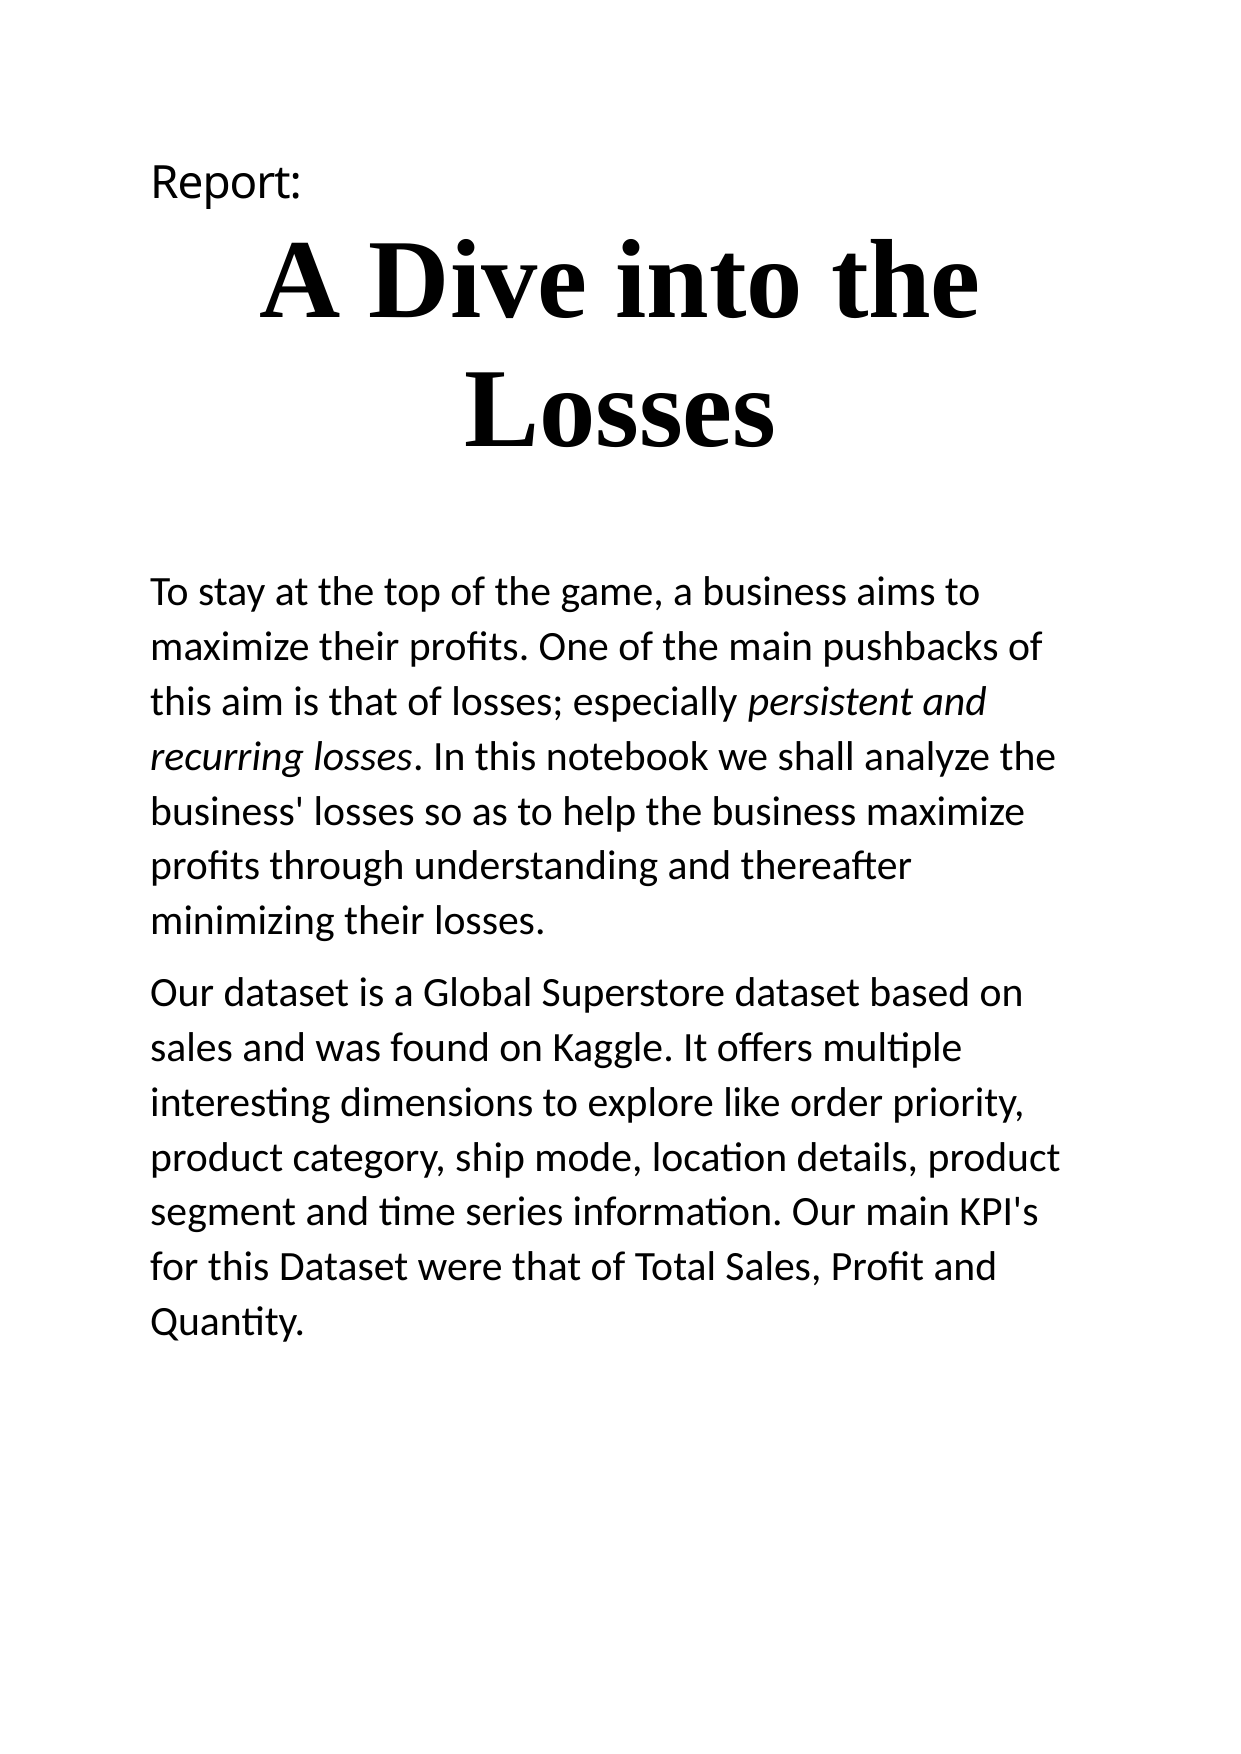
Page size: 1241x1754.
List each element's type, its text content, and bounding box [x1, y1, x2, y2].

text To stay at the top of the game, a business aims to maximize their profits. One of the main pushbacks of this aim is that of losses; especially persistent and recurring losses. In this notebook we shall analyze the business' losses so as to help the business maximize profits through understanding and thereafter minimizing their losses. [150, 565, 1090, 945]
text Our dataset is a Global Superstore dataset based on sales and was found on Kaggle. It offers multiple interesting dimensions to explore like order priority, product category, ship mode, location details, product segment and time series information. Our main KPI's for this Dataset were that of Total Sales, Profit and Quantity. [150, 966, 1090, 1346]
text A Dive into the Losses [150, 212, 1090, 471]
title Report: [150, 150, 1090, 212]
